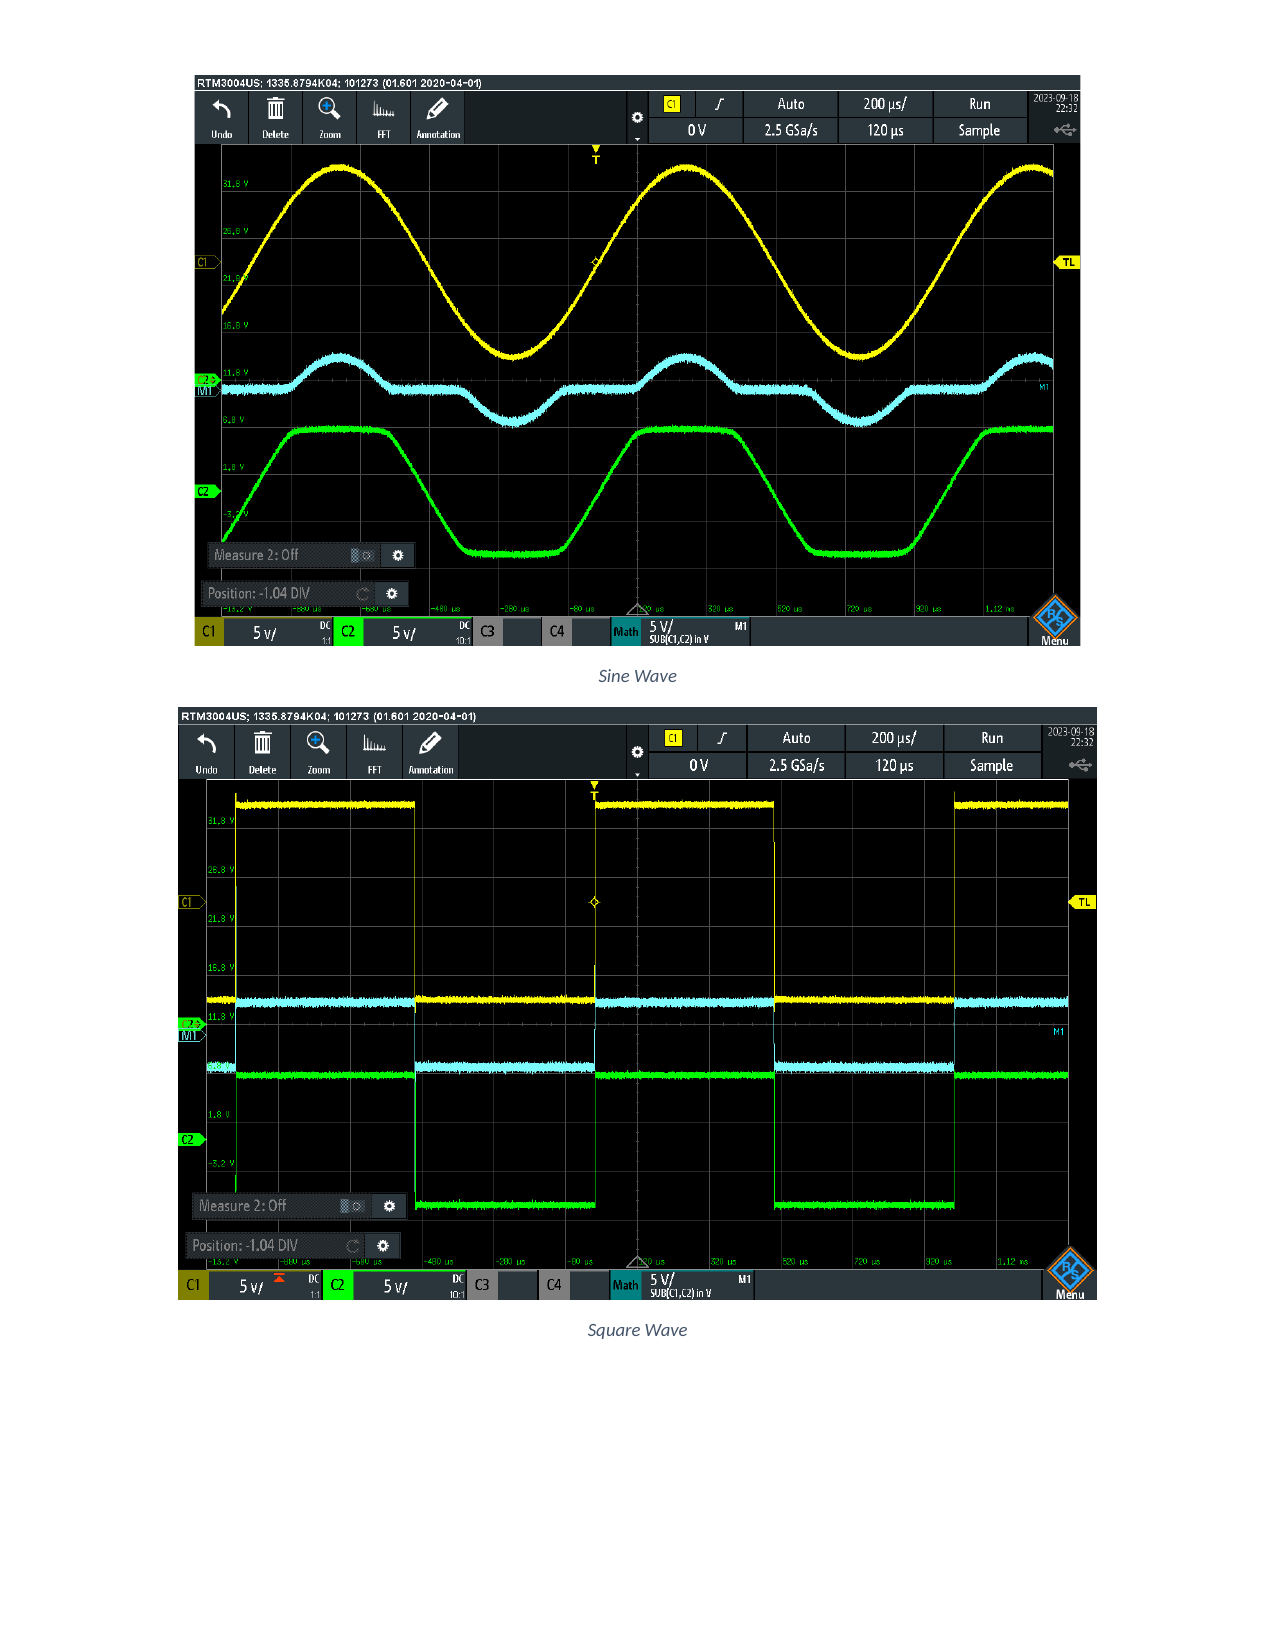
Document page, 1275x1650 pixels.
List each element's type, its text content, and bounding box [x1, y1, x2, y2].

text Square Wave [75, 1318, 1200, 1341]
picture [194, 75, 1081, 646]
picture [178, 707, 1097, 1300]
text Sine Wave [75, 664, 1200, 687]
